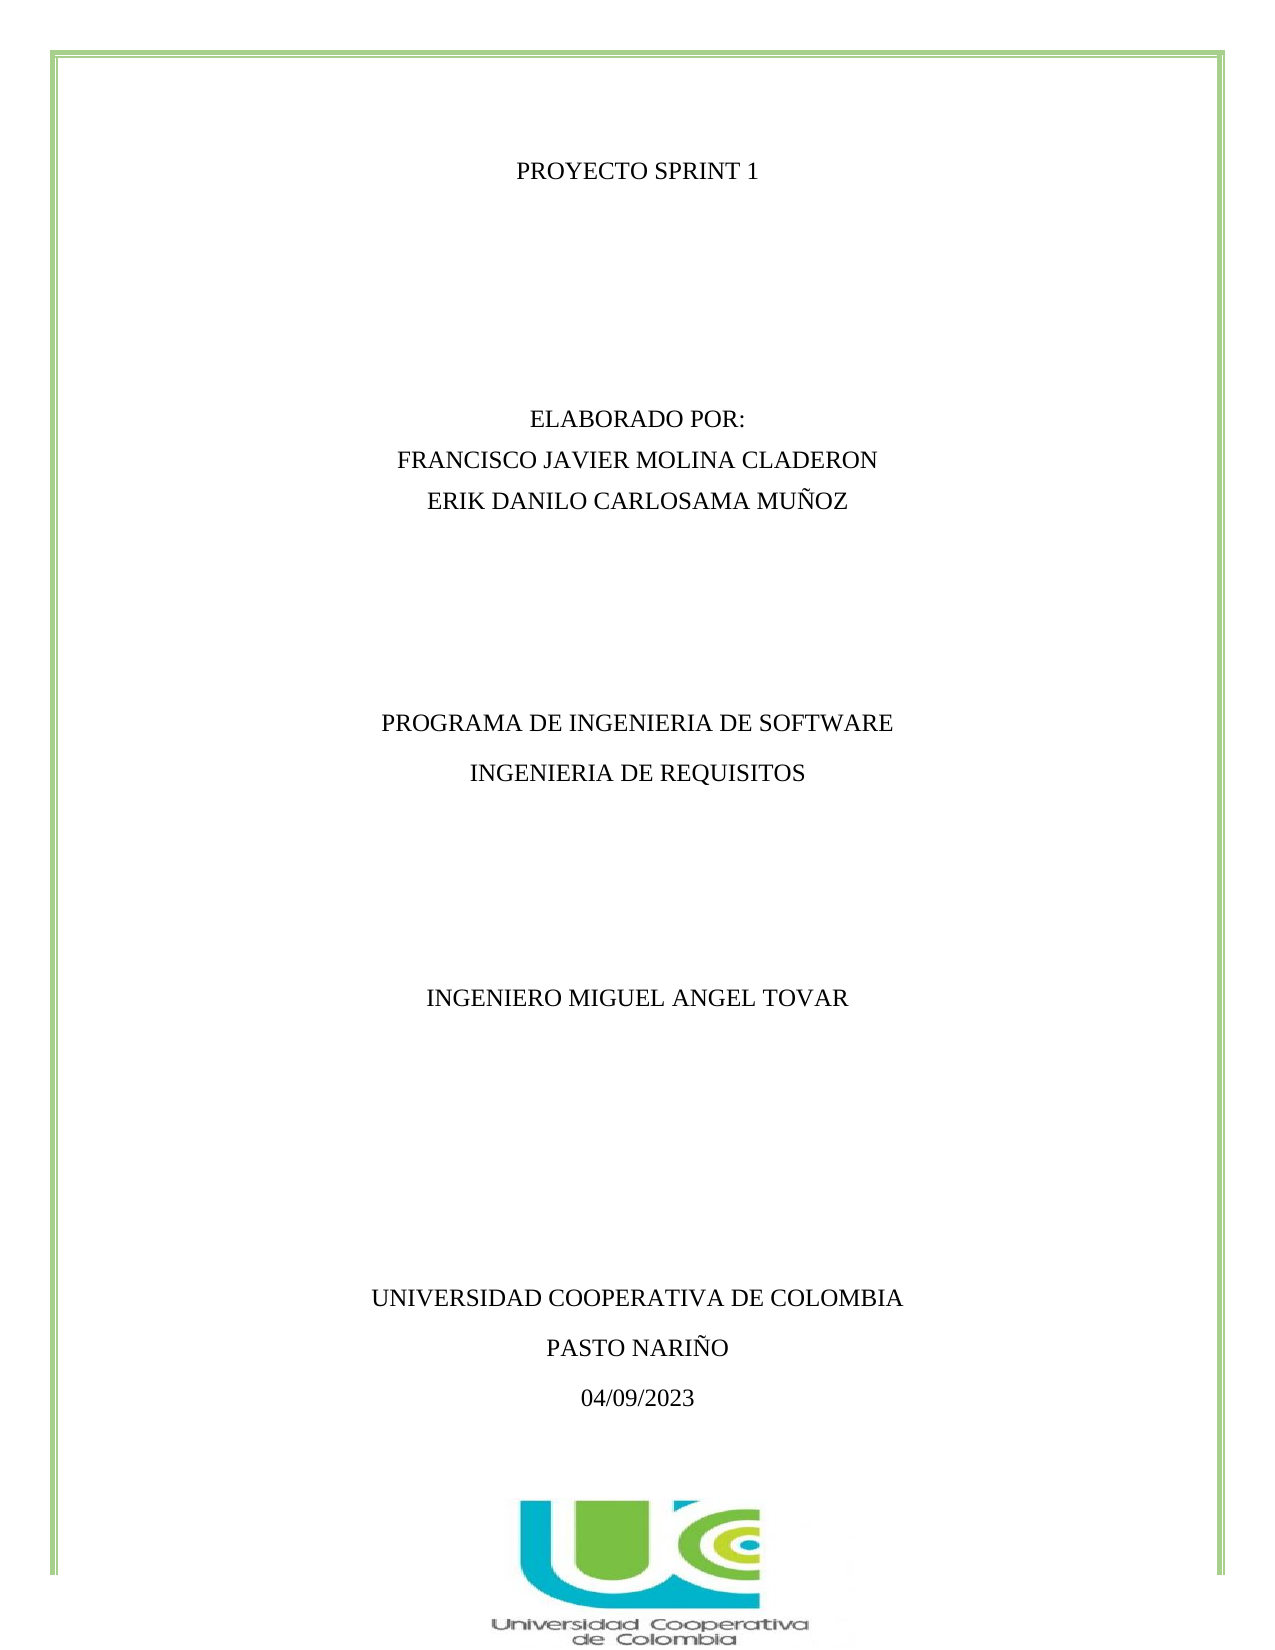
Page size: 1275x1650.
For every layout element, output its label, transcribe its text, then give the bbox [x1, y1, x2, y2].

picture [421, 1498, 854, 1648]
text PROGRAMA DE INGENIERIA DE SOFTWARE [150, 711, 1125, 736]
text PASTO NARIÑO [150, 1336, 1125, 1361]
title ELABORADO POR: [150, 404, 1125, 432]
text INGENIERIA DE REQUISITOS [150, 761, 1125, 786]
text 04/09/2023 [150, 1386, 1125, 1411]
title ERIK DANILO CARLOSAMA MUÑOZ [150, 486, 1125, 515]
text UNIVERSIDAD COOPERATIVA DE COLOMBIA [150, 1286, 1125, 1311]
title PROYECTO SPRINT 1 [150, 156, 1125, 185]
text INGENIERO MIGUEL ANGEL TOVAR [150, 986, 1125, 1011]
title FRANCISCO JAVIER MOLINA CLADERON [150, 445, 1125, 474]
